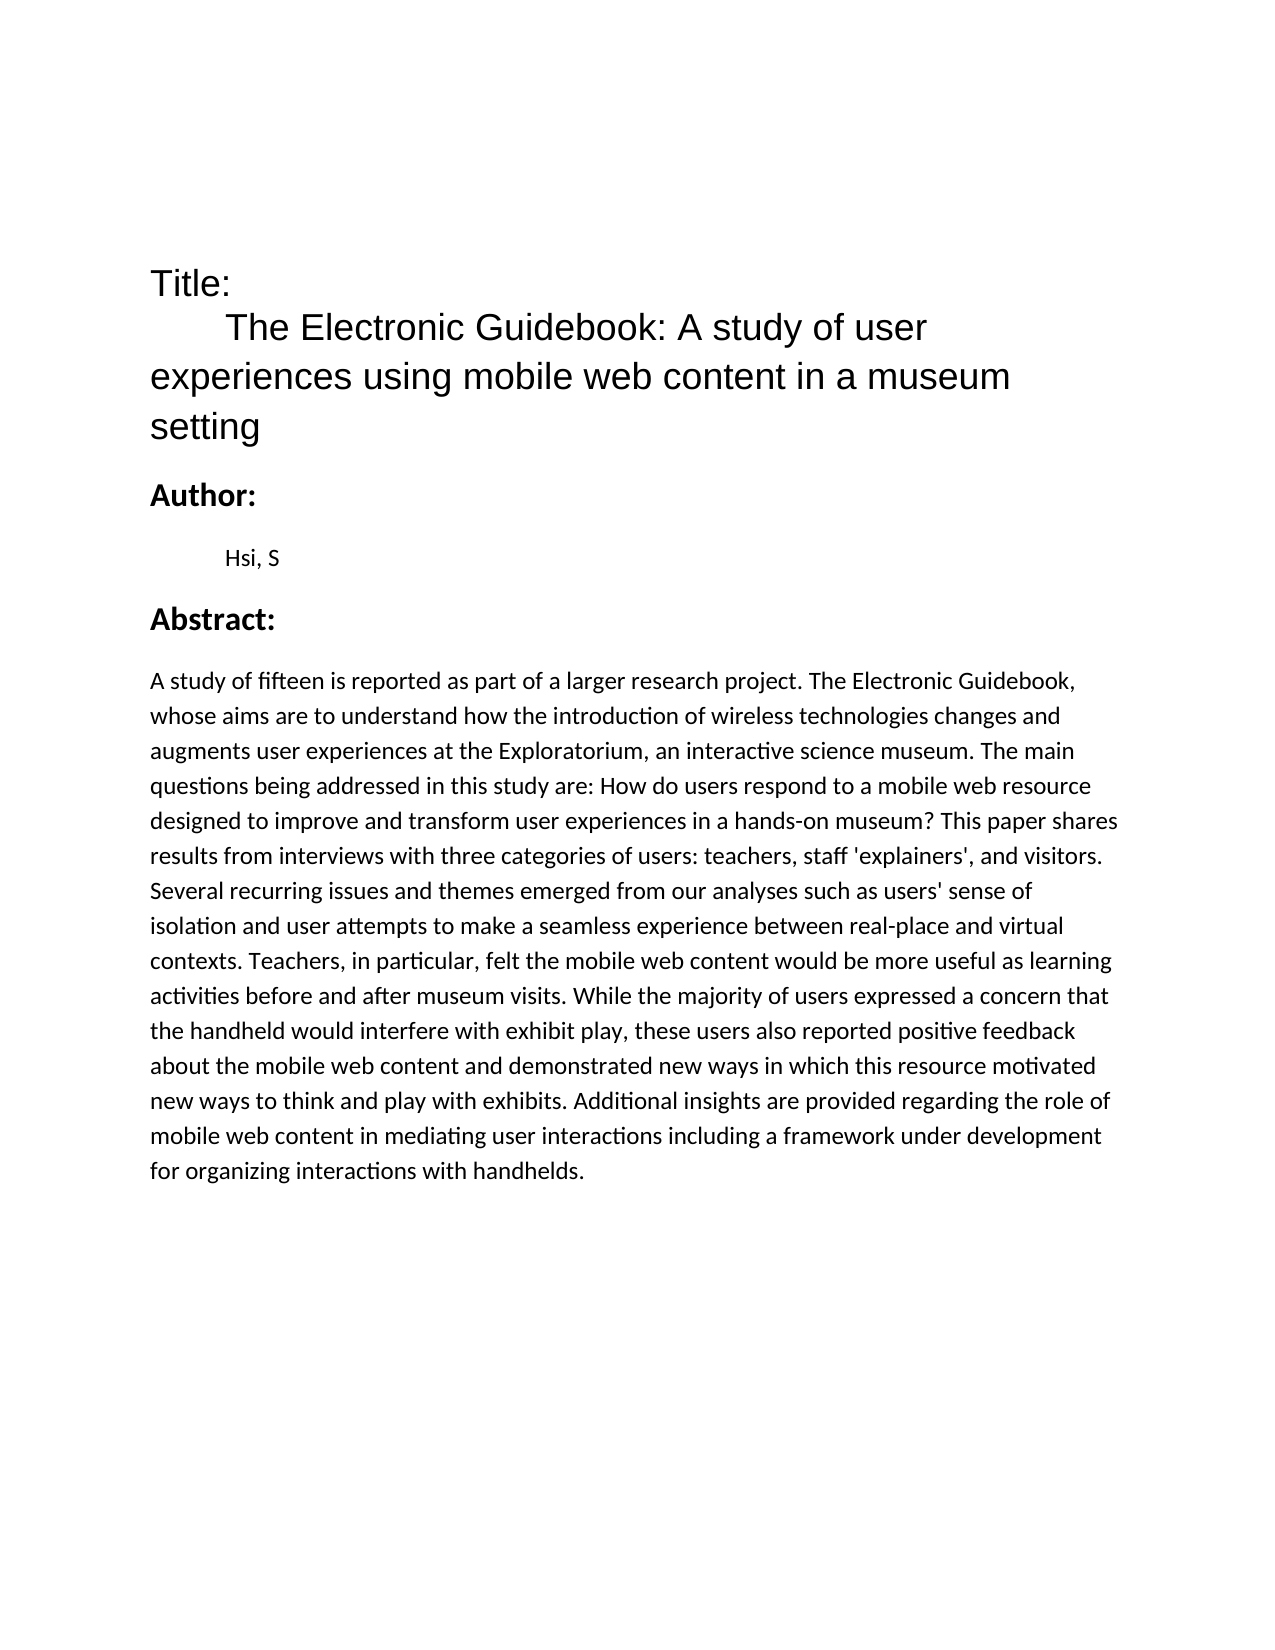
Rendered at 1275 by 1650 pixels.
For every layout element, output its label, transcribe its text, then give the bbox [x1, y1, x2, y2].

text Hsi, S [150, 542, 1125, 572]
text Abstract: [150, 598, 1125, 638]
text A study of fifteen is reported as part of a larger research project. The Electronic Guidebook, whose aims are to understand how the introduction of wireless technologies changes and augments user experiences at the Exploratorium, an interactive science museum. The main questions being addressed in this study are: How do users respond to a mobile web resource designed to improve and transform user experiences in a hands-on museum? This paper shares results from interviews with three categories of users: teachers, staff 'explainers', and visitors. Several recurring issues and themes emerged from our analyses such as users' sense of isolation and user attempts to make a seamless experience between real-place and virtual contexts. Teachers, in particular, felt the mobile web content would be more useful as learning activities before and after museum visits. While the majority of users expressed a concern that the handheld would interfere with exhibit play, these users also reported positive feedback about the mobile web content and demonstrated new ways in which this resource motivated new ways to think and play with exhibits. Additional insights are provided regarding the role of mobile web content in mediating user interactions including a framework under development for organizing interactions with handhelds. [150, 665, 1125, 1186]
text Author: [150, 474, 1125, 515]
text The Electronic Guidebook: A study of user experiences using mobile web content in a museum setting [150, 305, 1125, 447]
text Title: [150, 262, 1125, 305]
